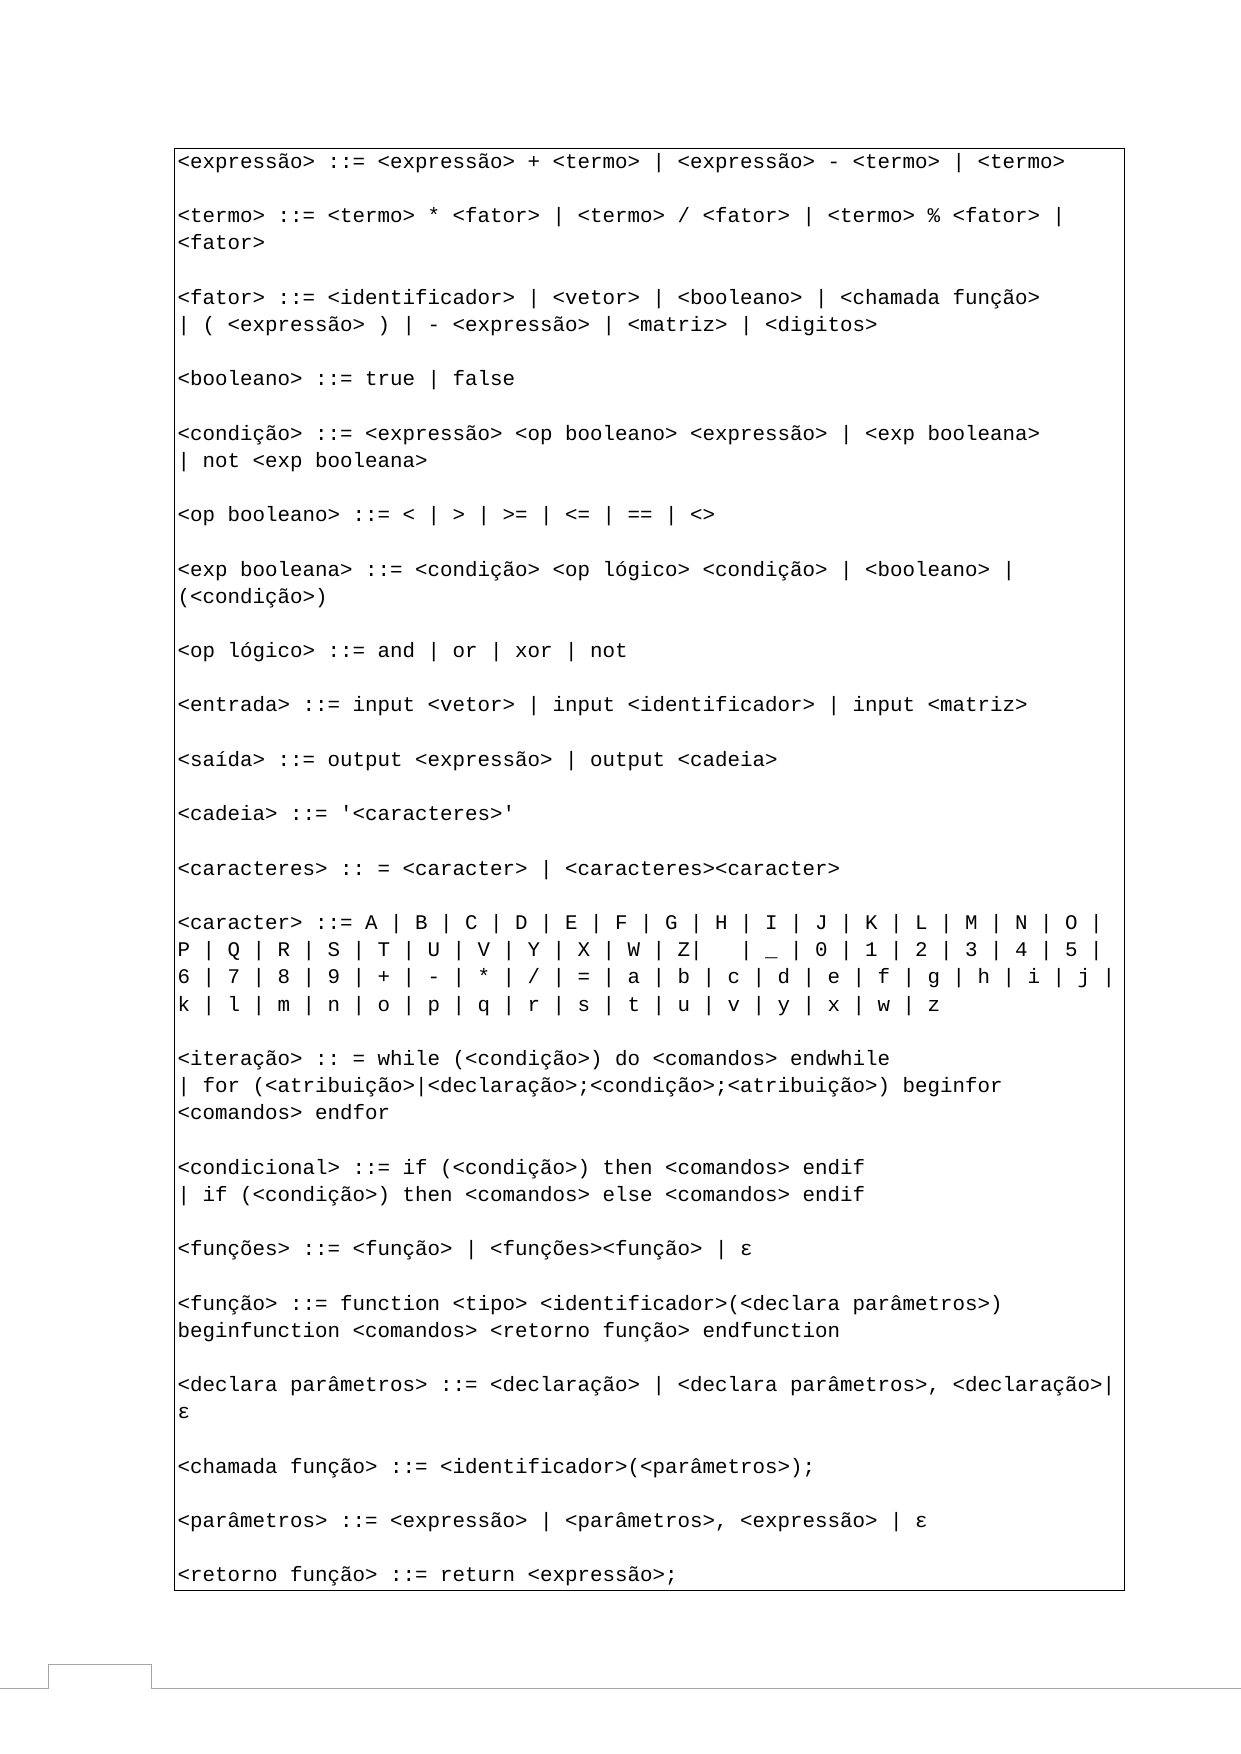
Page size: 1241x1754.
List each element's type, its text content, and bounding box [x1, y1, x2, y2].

text <condicional> ::= if (<condição>) then <comandos> endif [175, 1153, 1124, 1180]
text <op booleano> ::= < | > | >= | <= | == | <> [175, 501, 1124, 528]
text <declara parâmetros> ::= <declaração> | <declara parâmetros>, <declaração>| ε [175, 1371, 1124, 1425]
text <termo> ::= <termo> * <fator> | <termo> / <fator> | <termo> % <fator> | <fator> [175, 202, 1124, 256]
text <op lógico> ::= and | or | xor | not [175, 637, 1124, 664]
text <cadeia> ::= '<caracteres>' [175, 800, 1124, 827]
text | ( <expressão> ) | - <expressão> | <matriz> | <digitos> [175, 311, 1124, 337]
text <saída> ::= output <expressão> | output <cadeia> [175, 746, 1124, 772]
text <retorno função> ::= return <expressão>; [175, 1561, 1124, 1590]
text <fator> ::= <identificador> | <vetor> | <booleano> | <chamada função> [175, 283, 1124, 310]
text <iteração> :: = while (<condição>) do <comandos> endwhile [175, 1045, 1124, 1072]
text | for (<atribuição>|<declaração>;<condição>;<atribuição>) beginfor <comandos> endfor [175, 1072, 1124, 1126]
text <booleano> ::= true | false [175, 365, 1124, 392]
text <caracter> ::= A | B | C | D | E | F | G | H | I | J | K | L | M | N | O | P | Q | R | S | T | U | V | Y | X | W | Z| | _ | 0 | 1 | 2 | 3 | 4 | 5 | 6 | 7 | 8 | 9 | + | - | * | / | = | a | b | c | d | e | f | g | h | i | j | k | l | m | n | o | p | q | r | s | t | u | v | y | x | w | z [175, 909, 1124, 1017]
text <caracteres> :: = <caracter> | <caracteres><caracter> [175, 854, 1124, 881]
text <funções> ::= <função> | <funções><função> | ε [175, 1235, 1124, 1262]
text <expressão> ::= <expressão> + <termo> | <expressão> - <termo> | <termo> [175, 149, 1124, 174]
text <condição> ::= <expressão> <op booleano> <expressão> | <exp booleana> [175, 419, 1124, 446]
text <chamada função> ::= <identificador>(<parâmetros>); [175, 1453, 1124, 1479]
text <parâmetros> ::= <expressão> | <parâmetros>, <expressão> | ε [175, 1507, 1124, 1534]
text <entrada> ::= input <vetor> | input <identificador> | input <matriz> [175, 691, 1124, 718]
text | if (<condição>) then <comandos> else <comandos> endif [175, 1181, 1124, 1207]
text | not <exp booleana> [175, 447, 1124, 473]
text <função> ::= function <tipo> <identificador>(<declara parâmetros>) beginfunction <comandos> <retorno função> endfunction [175, 1289, 1124, 1343]
text <exp booleana> ::= <condição> <op lógico> <condição> | <booleano> |(<condição>) [175, 555, 1124, 609]
